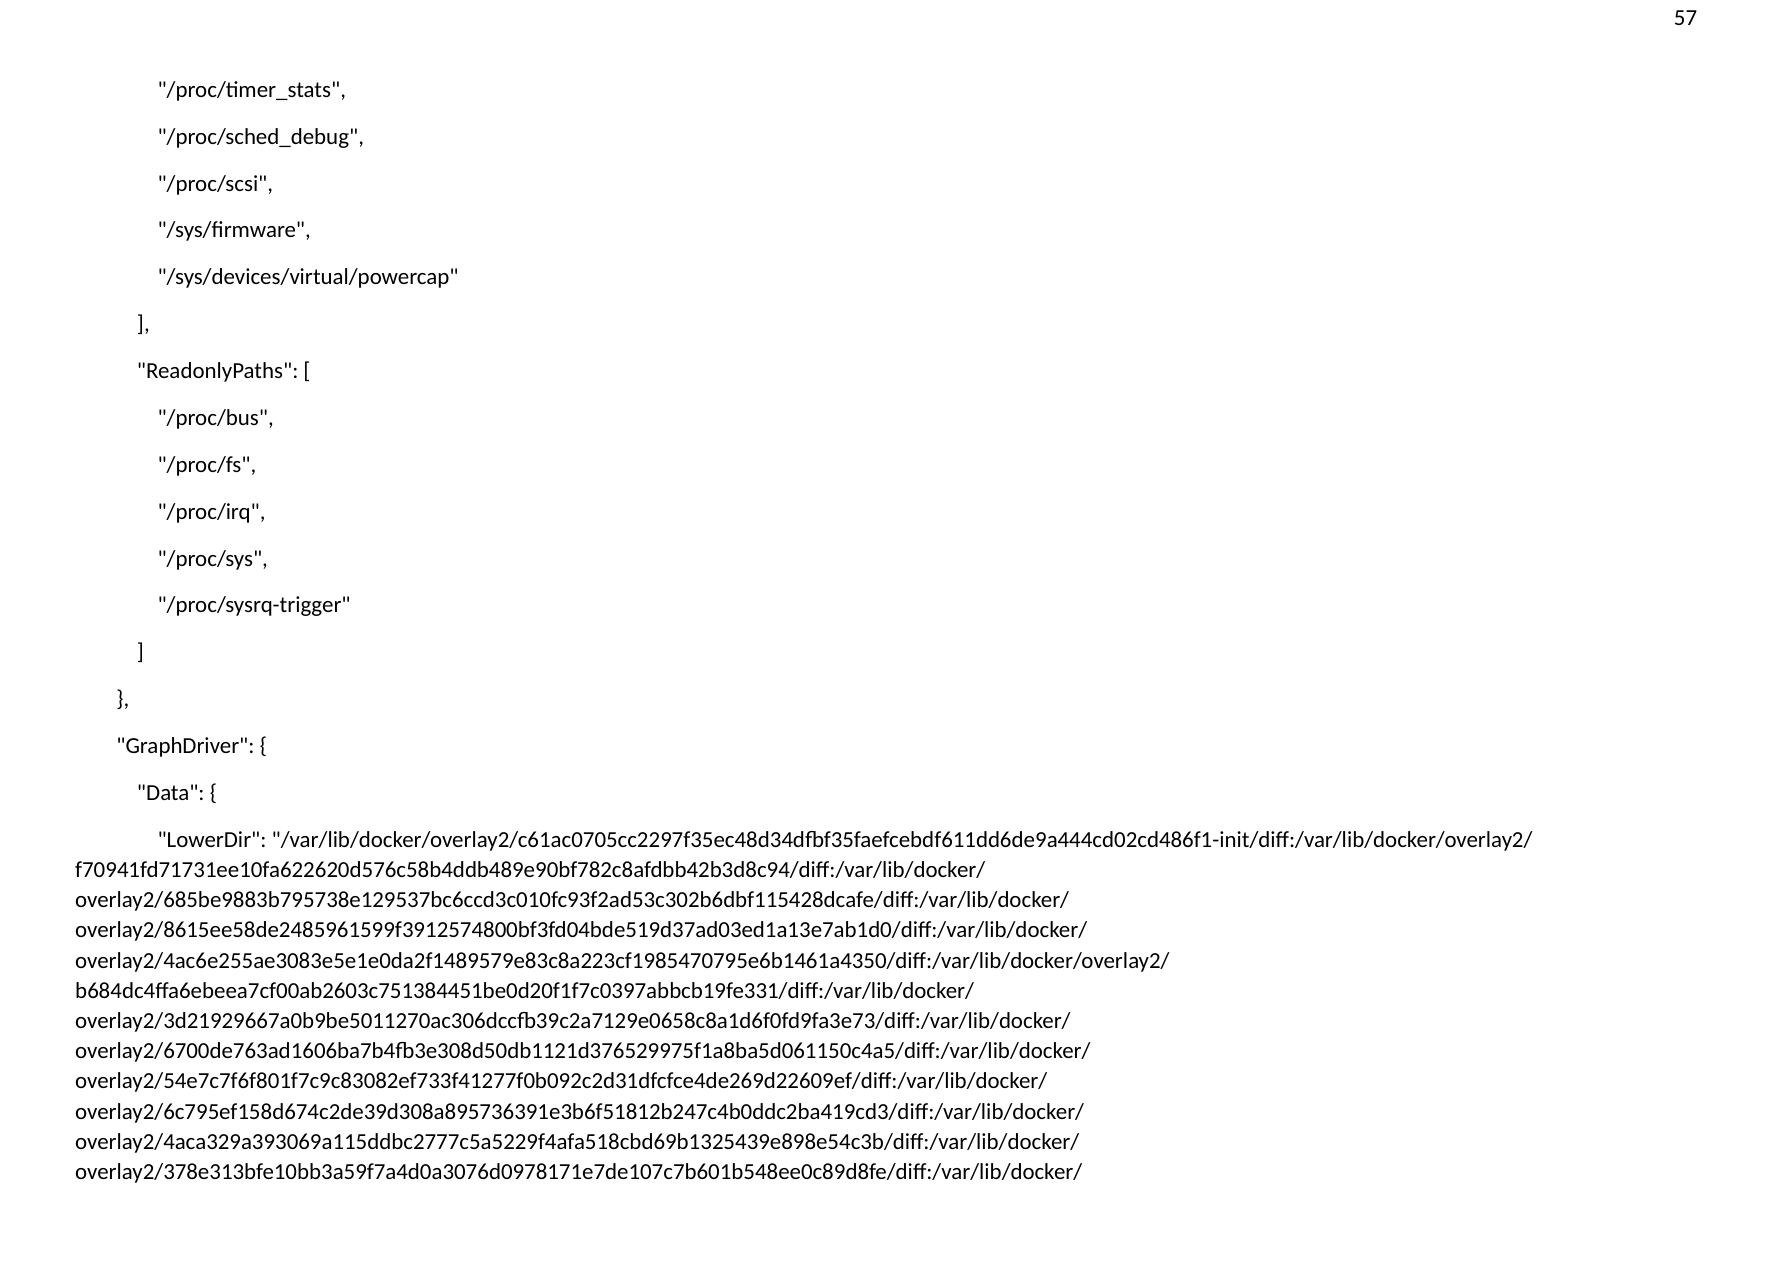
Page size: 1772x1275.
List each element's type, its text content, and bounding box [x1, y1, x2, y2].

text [75, 825, 1697, 1185]
text }, [75, 684, 1697, 712]
text "/proc/timer_stats", [75, 75, 1697, 103]
text ], [75, 309, 1697, 337]
text "/proc/sysrq-trigger" [75, 591, 1697, 619]
text "/proc/scsi", [75, 169, 1697, 197]
text "/proc/sched_debug", [75, 122, 1697, 150]
text "/sys/devices/virtual/powercap" [75, 262, 1697, 291]
text "GraphDriver": { [75, 731, 1697, 759]
text "/proc/fs", [75, 450, 1697, 478]
text "/sys/firmware", [75, 216, 1697, 244]
text "/proc/irq", [75, 497, 1697, 525]
text "/proc/bus", [75, 403, 1697, 431]
text ] [75, 637, 1697, 666]
text "/proc/sys", [75, 544, 1697, 572]
text "ReadonlyPaths": [ [75, 356, 1697, 384]
text "Data": { [75, 778, 1697, 806]
